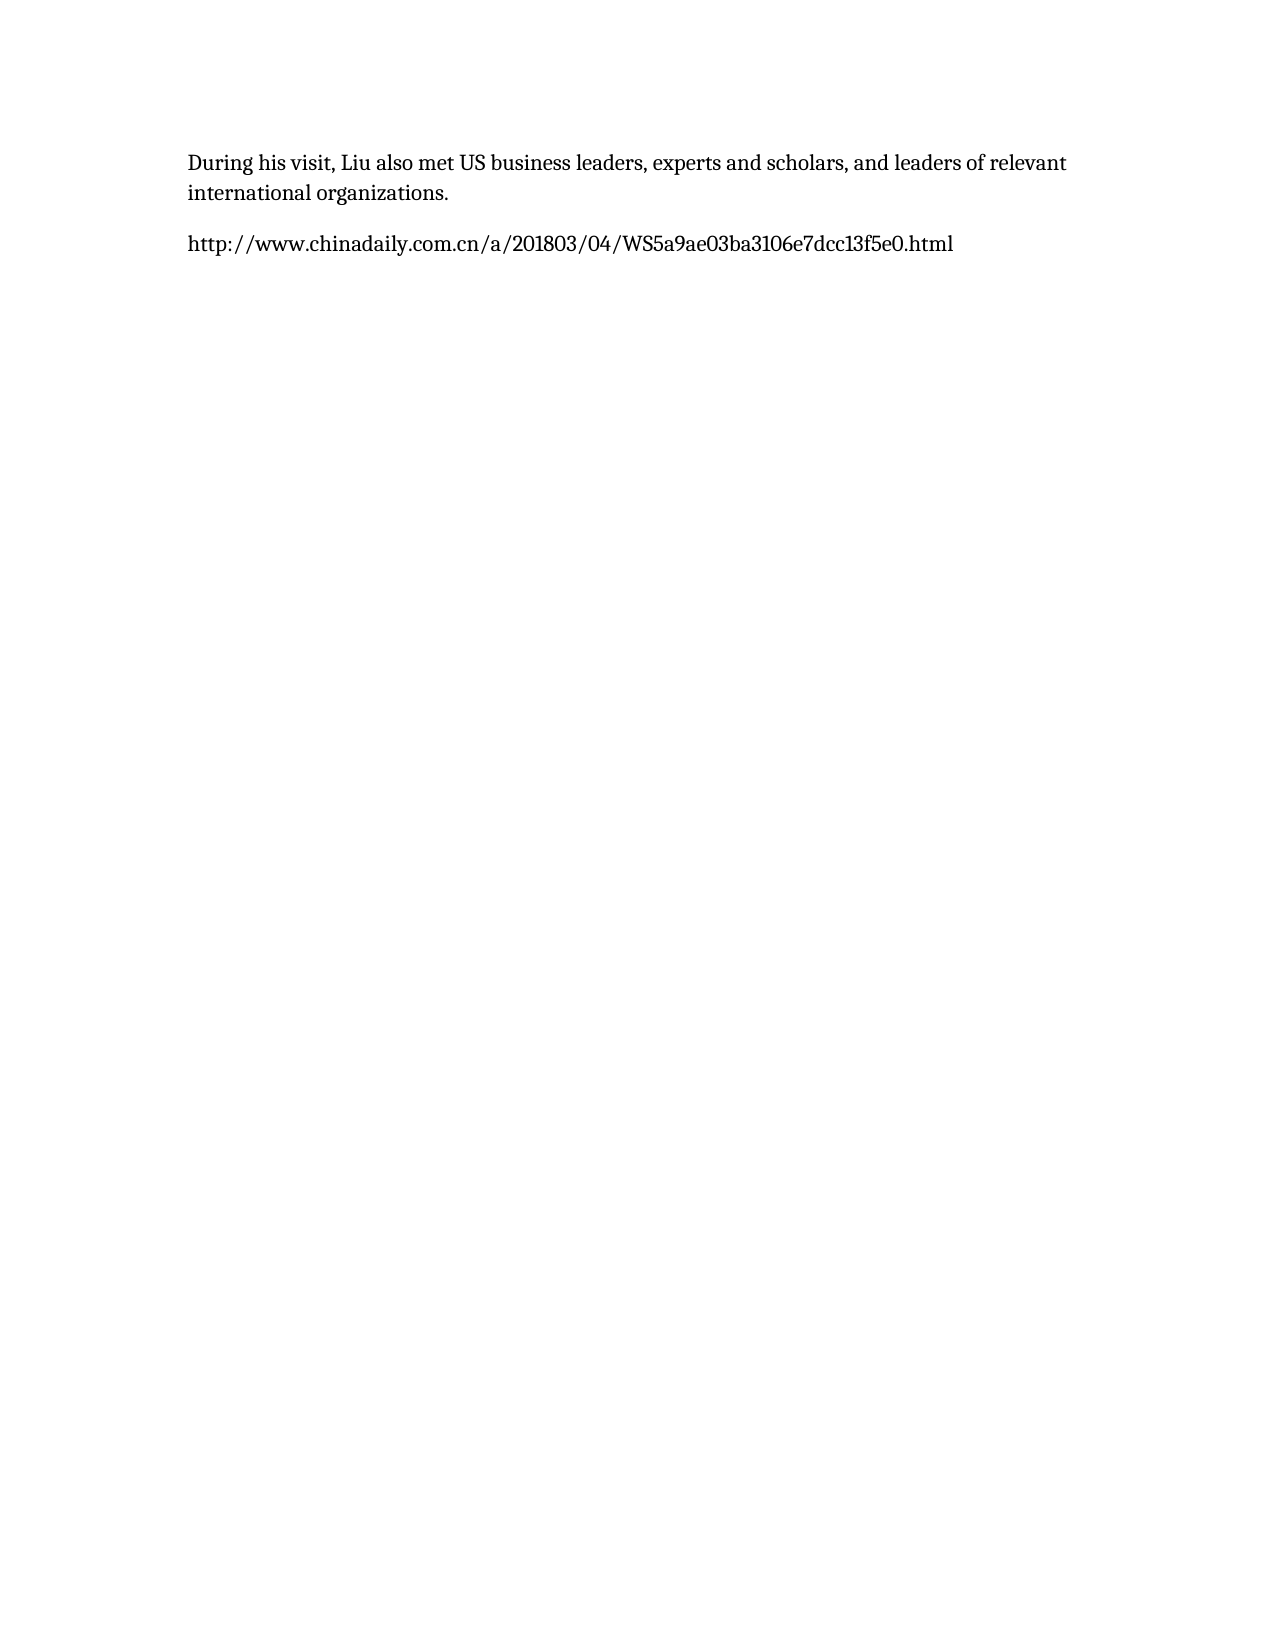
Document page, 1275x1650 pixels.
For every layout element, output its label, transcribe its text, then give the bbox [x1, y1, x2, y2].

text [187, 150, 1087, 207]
text http://www.chinadaily.com.cn/a/201803/04/WS5a9ae03ba3106e7dcc13f5e0.html [187, 231, 1087, 258]
